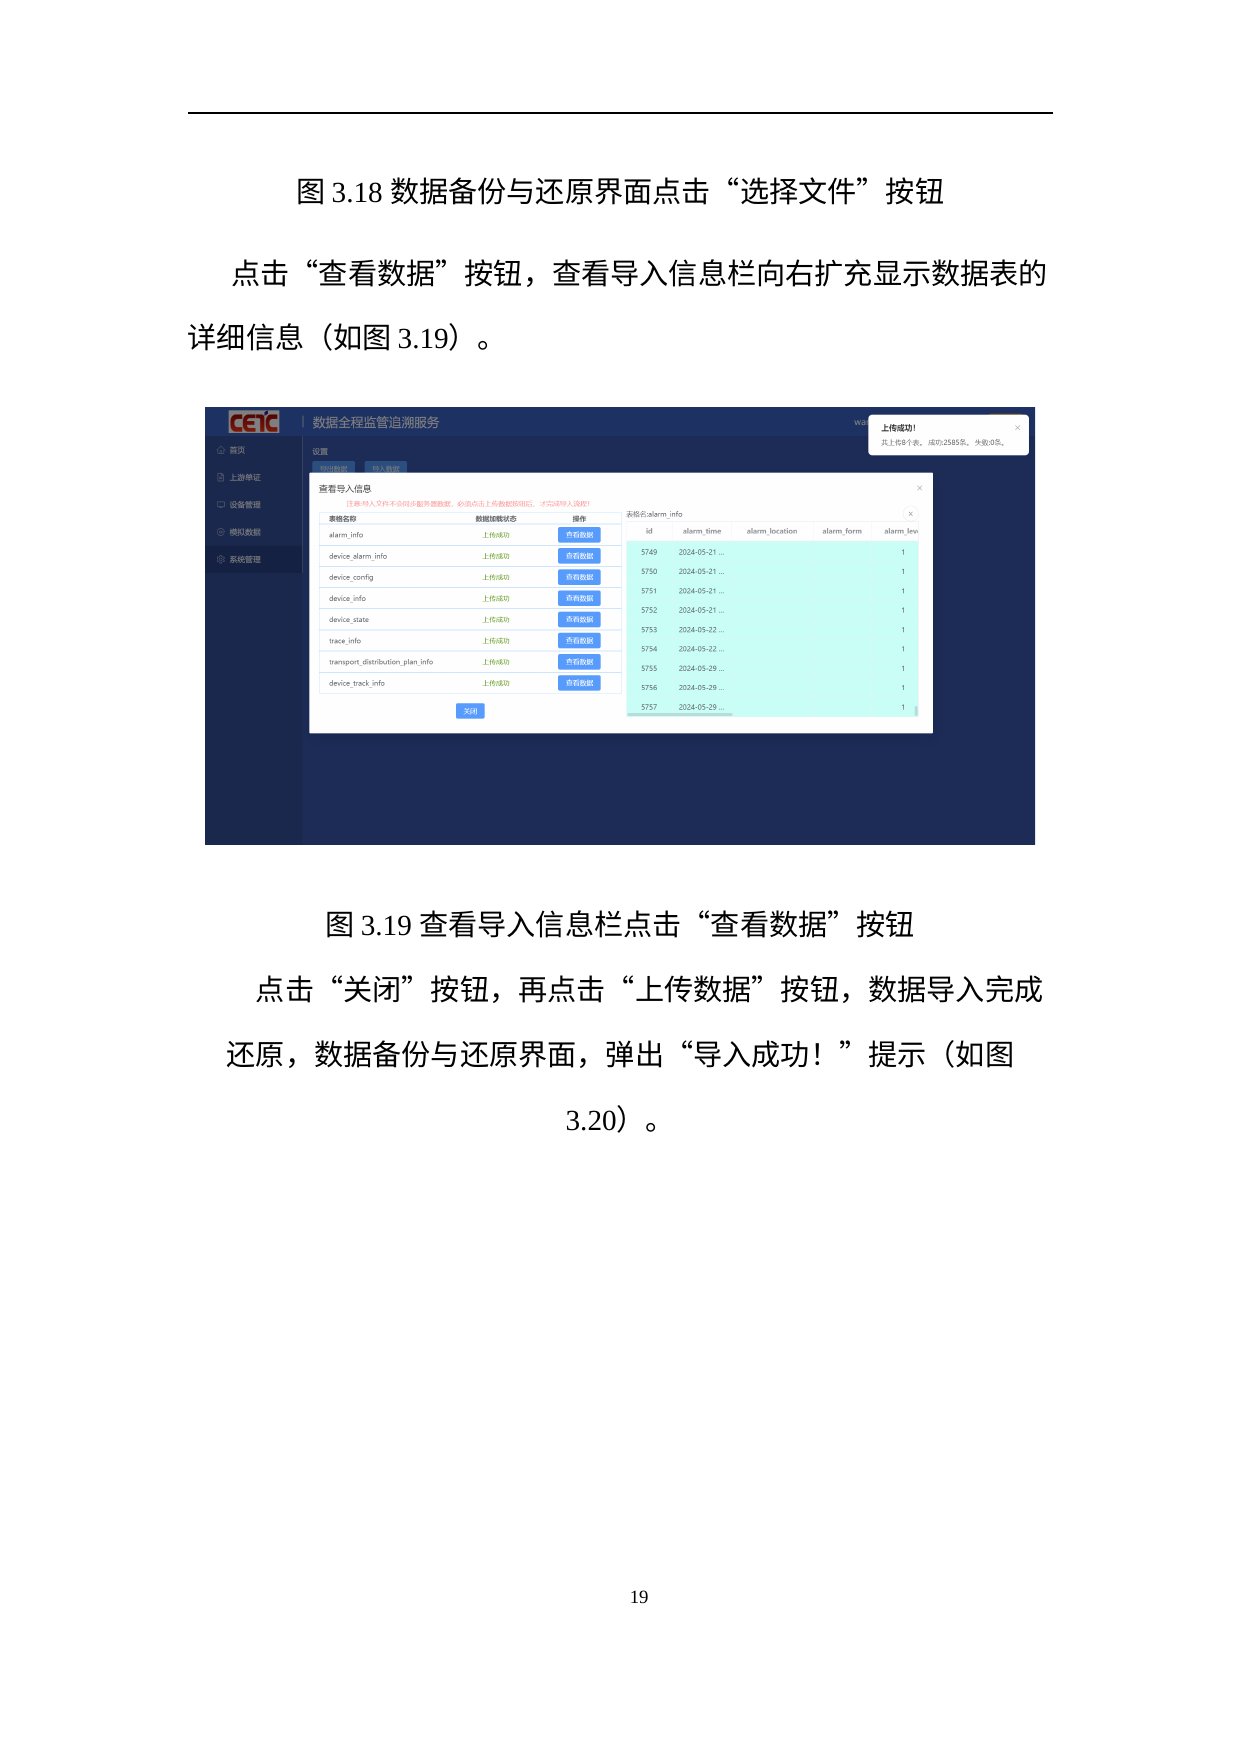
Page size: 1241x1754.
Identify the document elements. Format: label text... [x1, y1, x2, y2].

text 图3.19 查看导入信息栏点击“查看数据”按钮 [187, 891, 1053, 956]
picture [205, 407, 1036, 845]
text 图3.18 数据备份与还原界面点击“选择文件”按钮 [187, 157, 1053, 222]
text 点击“查看数据”按钮，查看导入信息栏向右扩充显示数据表的详细信息（如图3.19）。 [187, 251, 1053, 357]
text 点击“关闭”按钮，再点击“上传数据”按钮，数据导入完成还原，数据备份与还原界面，弹出“导入成功！”提示（如图3.20）。 [187, 956, 1053, 1151]
